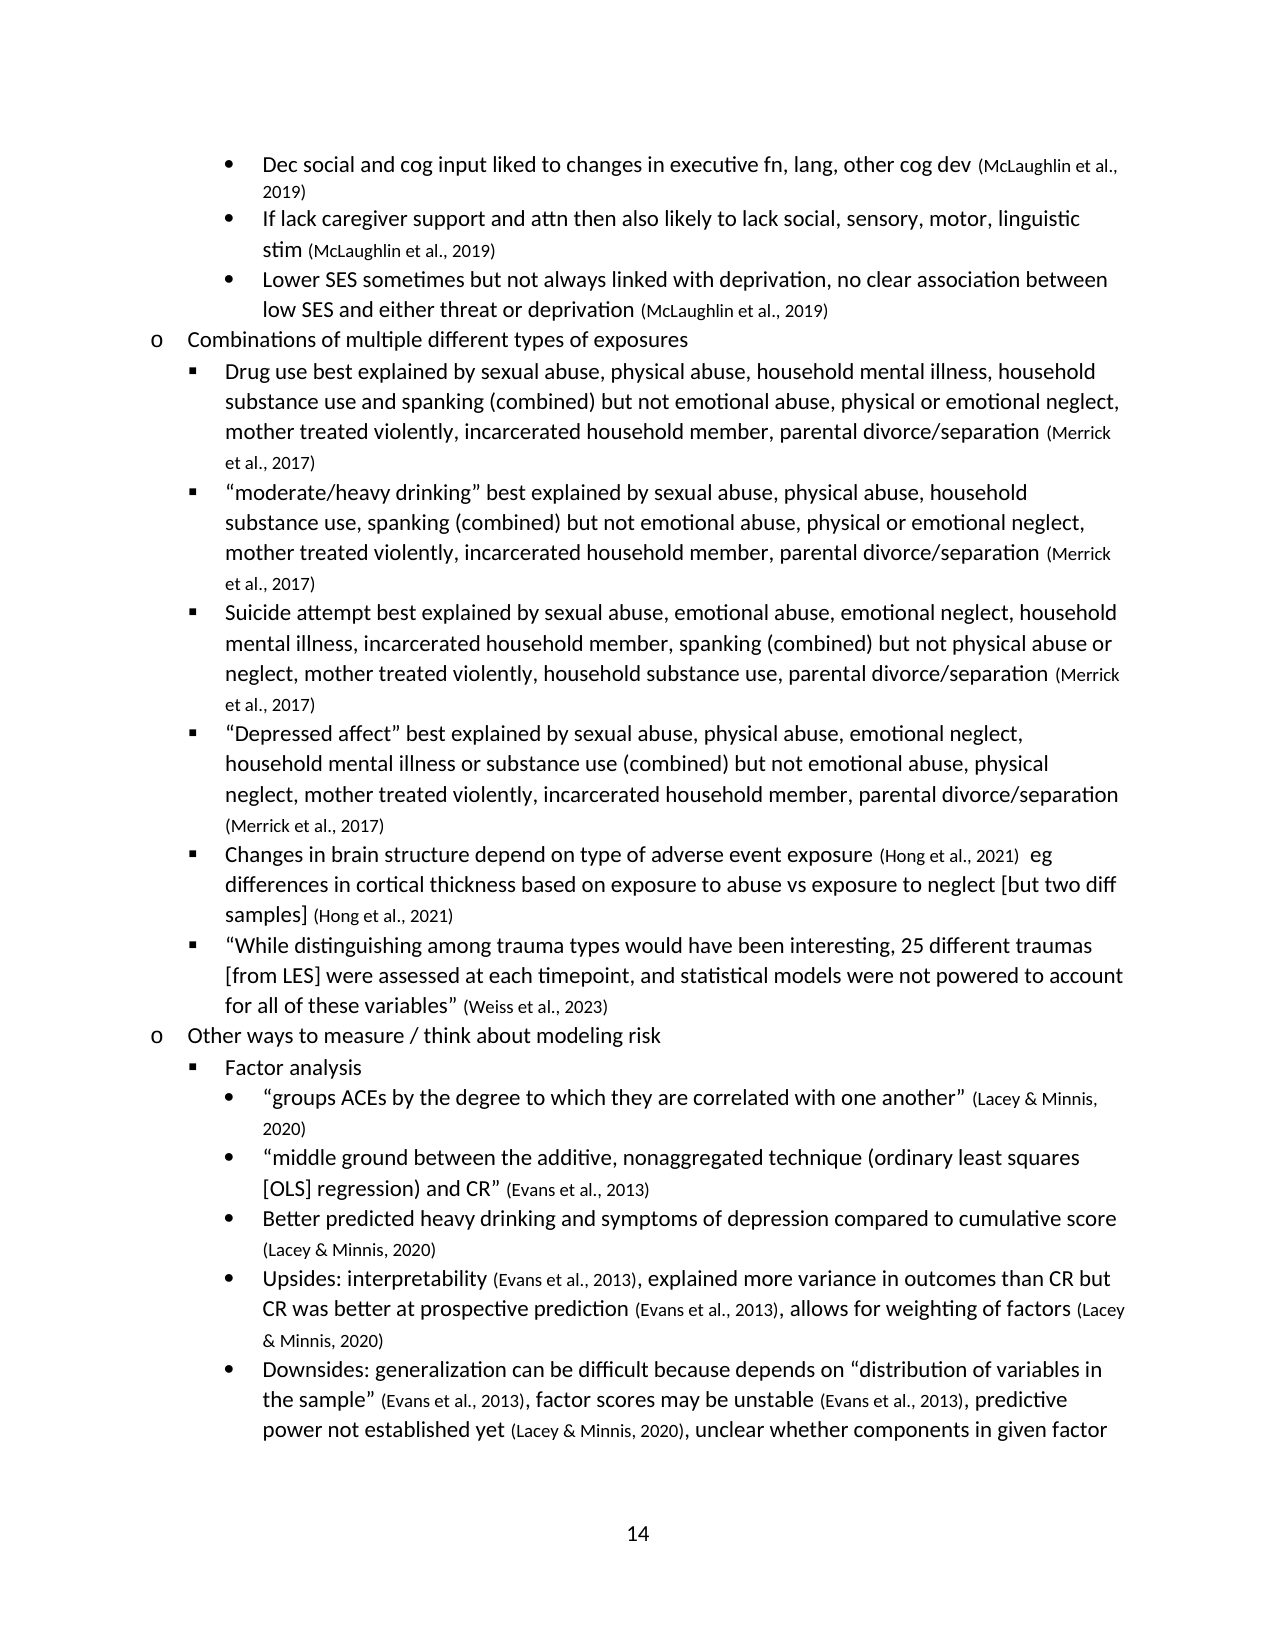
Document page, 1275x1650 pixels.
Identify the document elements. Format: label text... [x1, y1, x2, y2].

list Factor analysis [187, 1053, 1125, 1081]
list “middle ground between the additive, nonaggregated technique (ordinary least squares [OLS] regression) and CR” (Evans et al., 2013) [225, 1143, 1125, 1202]
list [225, 1355, 1125, 1443]
list “groups ACEs by the degree to which they are correlated with one another” (Lacey & Minnis, 2020) [225, 1083, 1125, 1141]
list Upsides: interpretability (Evans et al., 2013), explained more variance in outcomes than CR but CR was better at prospective prediction (Evans et al., 2013), allows for weighting of factors (Lacey & Minnis, 2020) [225, 1264, 1125, 1353]
list Changes in brain structure depend on type of adverse event exposure (Hong et al., 2021) eg differences in cortical thickness based on exposure to abuse vs exposure to neglect [but two diff samples] (Hong et al., 2021) [187, 840, 1125, 928]
list Dec social and cog input liked to changes in executive fn, lang, other cog dev (McLaughlin et al., 2019) [225, 150, 1125, 203]
list Drug use best explained by sexual abuse, physical abuse, household mental illness, household substance use and spanking (combined) but not emotional abuse, physical or emotional neglect, mother treated violently, incarcerated household member, parental divorce/separation (Merrick et al., 2017) [187, 357, 1125, 475]
list Lower SES sometimes but not always linked with deprivation, no clear association between low SES and either threat or deprivation (McLaughlin et al., 2019) [225, 265, 1125, 323]
list Better predicted heavy drinking and symptoms of depression compared to cumulative score (Lacey & Minnis, 2020) [225, 1204, 1125, 1262]
list If lack caregiver support and attn then also likely to lack social, sensory, motor, linguistic stim (McLaughlin et al., 2019) [225, 204, 1125, 263]
list Other ways to measure / think about modeling risk [150, 1021, 1125, 1051]
list Combinations of multiple different types of exposures [150, 325, 1125, 354]
list “moderate/heavy drinking” best explained by sexual abuse, physical abuse, household substance use, spanking (combined) but not emotional abuse, physical or emotional neglect, mother treated violently, incarcerated household member, parental divorce/separation (Merrick et al., 2017) [187, 478, 1125, 596]
list Suicide attempt best explained by sexual abuse, emotional abuse, emotional neglect, household mental illness, incarcerated household member, spanking (combined) but not physical abuse or neglect, mother treated violently, household substance use, parental divorce/separation (Merrick et al., 2017) [187, 598, 1125, 717]
list “While distinguishing among trauma types would have been interesting, 25 different traumas [from LES] were assessed at each timepoint, and statistical models were not powered to account for all of these variables” (Weiss et al., 2023) [187, 931, 1125, 1019]
list “Depressed affect” best explained by sexual abuse, physical abuse, emotional neglect, household mental illness or substance use (combined) but not emotional abuse, physical neglect, mother treated violently, incarcerated household member, parental divorce/separation (Merrick et al., 2017) [187, 719, 1125, 838]
